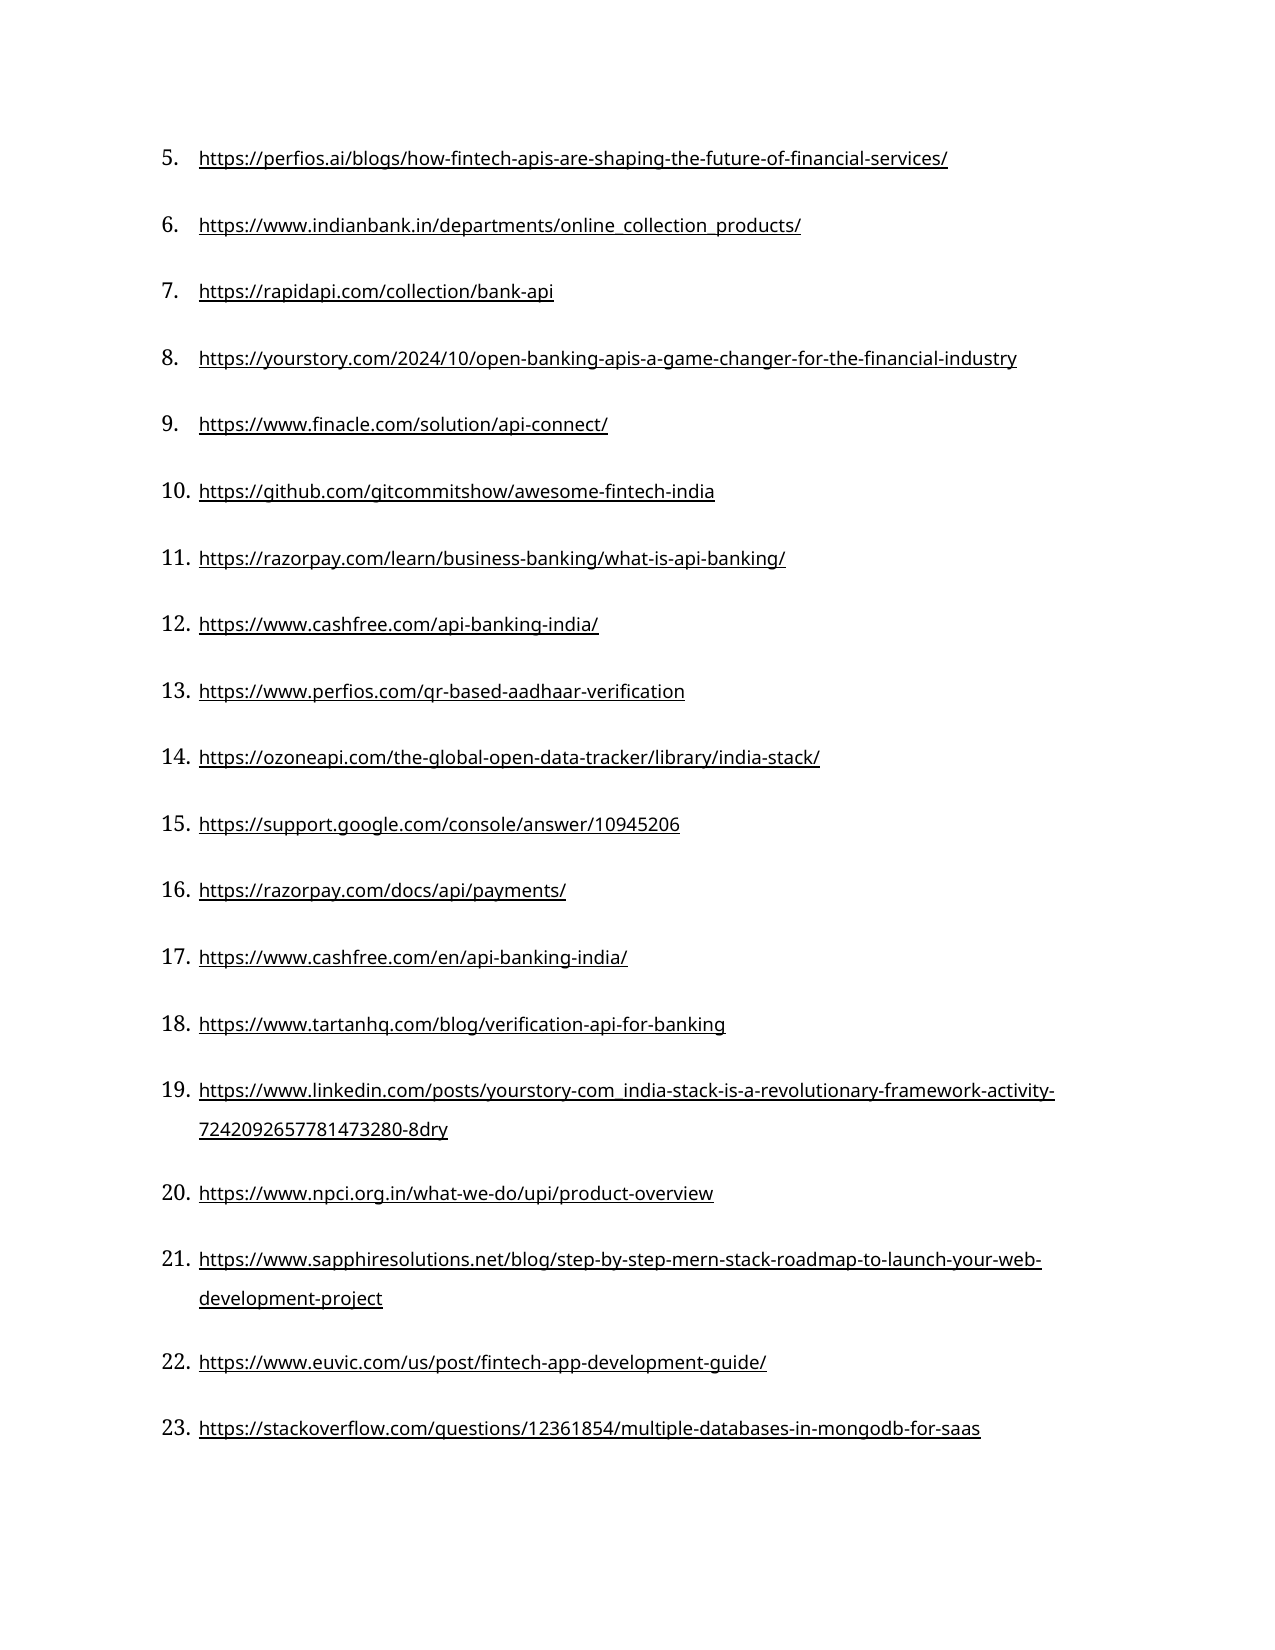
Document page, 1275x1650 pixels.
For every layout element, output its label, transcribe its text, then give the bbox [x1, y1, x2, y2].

list https://www.euvic.com/us/post/fintech-app-development-guide/ [161, 1346, 1133, 1376]
list https://www.linkedin.com/posts/yourstory-com_india-stack-is-a-revolutionary-framework-activity-7242092657781473280-8dry [161, 1074, 1133, 1142]
list https://www.perfios.com/qr-based-aadhaar-verification [161, 675, 1133, 704]
list https://stackoverflow.com/questions/12361854/multiple-databases-in-mongodb-for-saas [161, 1412, 1133, 1442]
list https://perfios.ai/blogs/how-fintech-apis-are-shaping-the-future-of-financial-services/ [161, 142, 1133, 172]
list https://github.com/gitcommitshow/awesome-fintech-india [161, 475, 1133, 505]
list https://www.indianbank.in/departments/online_collection_products/ [161, 209, 1133, 238]
list https://www.tartanhq.com/blog/verification-api-for-banking [161, 1007, 1133, 1037]
list https://www.cashfree.com/en/api-banking-india/ [161, 941, 1133, 971]
list https://razorpay.com/docs/api/payments/ [161, 874, 1133, 904]
list https://www.sapphiresolutions.net/blog/step-by-step-mern-stack-roadmap-to-launch-your-web-development-project [161, 1243, 1133, 1311]
list https://yourstory.com/2024/10/open-banking-apis-a-game-changer-for-the-financial-industry [161, 342, 1133, 372]
list https://www.finacle.com/solution/api-connect/ [161, 408, 1133, 438]
list https://www.npci.org.in/what-we-do/upi/product-overview [161, 1177, 1133, 1206]
list https://rapidapi.com/collection/bank-api [161, 275, 1133, 305]
list https://support.google.com/console/answer/10945206 [161, 808, 1133, 838]
list https://razorpay.com/learn/business-banking/what-is-api-banking/ [161, 542, 1133, 571]
list https://ozoneapi.com/the-global-open-data-tracker/library/india-stack/ [161, 741, 1133, 771]
list https://www.cashfree.com/api-banking-india/ [161, 608, 1133, 638]
